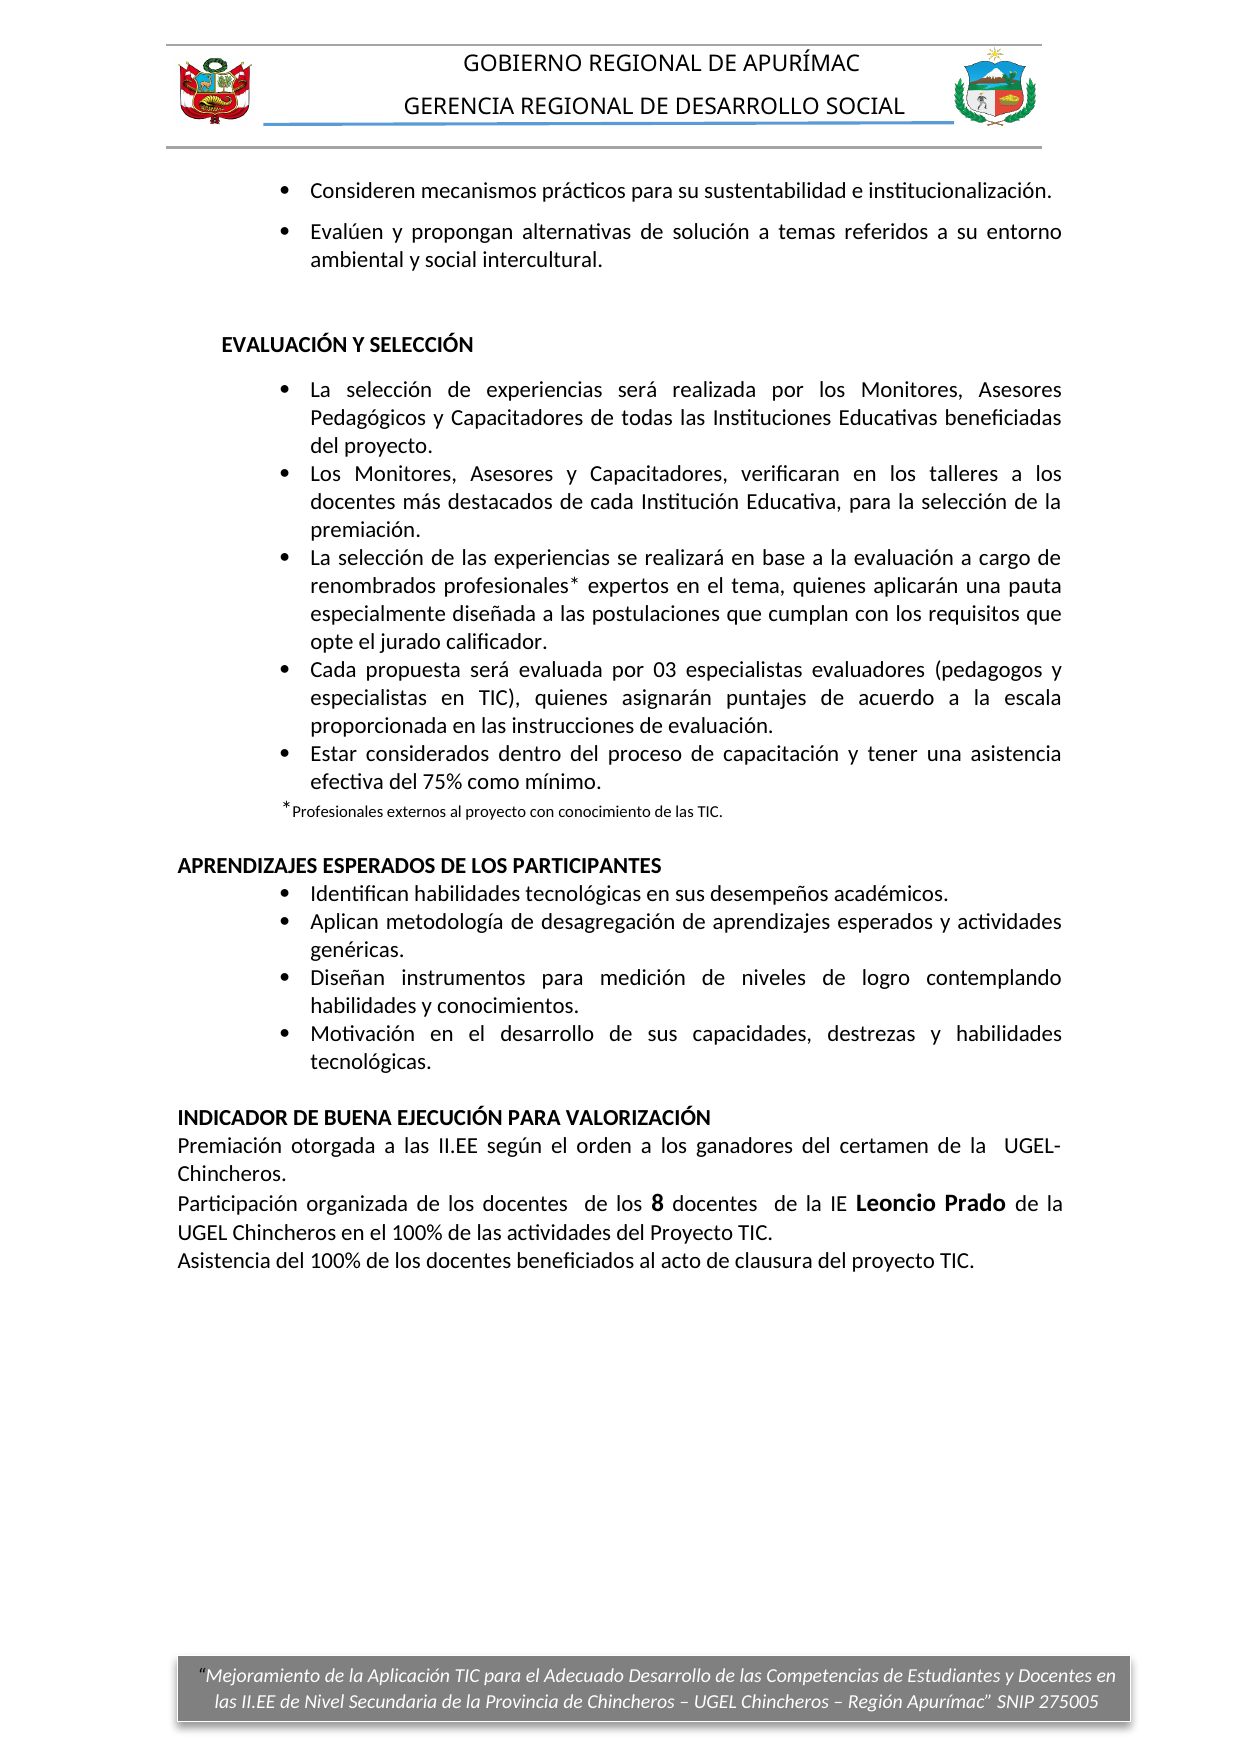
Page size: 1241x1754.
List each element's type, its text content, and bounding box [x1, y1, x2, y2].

list Motivación en el desarrollo de sus capacidades, destrezas y habilidades tecnológicas. [281, 1019, 1063, 1076]
text Asistencia del 100% de los docentes beneficiados al acto de clausura del proyecto TIC. [177, 1246, 1063, 1274]
text EVALUACIÓN Y SELECCIÓN [177, 330, 1063, 358]
list Cada propuesta será evaluada por 03 especialistas evaluadores (pedagogos y especialistas en TIC), quienes asignarán puntajes de acuerdo a la escala proporcionada en las instrucciones de evaluación. [281, 655, 1063, 739]
picture [954, 46, 1036, 126]
text Premiación otorgada a las II.EE según el orden a los ganadores del certamen de la UGEL-Chincheros. [177, 1132, 1063, 1188]
picture [174, 56, 255, 126]
list La selección de las experiencias se realizará en base a la evaluación a cargo de renombrados profesionales* expertos en el tema, quienes aplicarán una pauta especialmente diseñada a las postulaciones que cumplan con los requisitos que opte el jurado calificador. [281, 543, 1063, 655]
list Aplican metodología de desagregación de aprendizajes esperados y actividades genéricas. [281, 907, 1063, 963]
list La selección de experiencias será realizada por los Monitores, Asesores Pedagógicos y Capacitadores de todas las Instituciones Educativas beneficiadas del proyecto. [281, 375, 1063, 459]
list Evalúen y propongan alternativas de solución a temas referidos a su entorno ambiental y social intercultural. [281, 217, 1063, 273]
text INDICADOR DE BUENA EJECUCIÓN PARA VALORIZACIÓN [177, 1103, 1063, 1132]
list Diseñan instrumentos para medición de niveles de logro contemplando habilidades y conocimientos. [281, 963, 1063, 1019]
text Participación organizada de los docentes de los 8 docentes de la IE Leoncio Prado de la UGEL Chincheros en el 100% de las actividades del Proyecto TIC. [177, 1188, 1063, 1246]
text *Profesionales externos al proyecto con conocimiento de las TIC. [207, 795, 1063, 823]
list Los Monitores, Asesores y Capacitadores, verificaran en los talleres a los docentes más destacados de cada Institución Educativa, para la selección de la premiación. [281, 459, 1063, 543]
list Estar considerados dentro del proceso de capacitación y tener una asistencia efectiva del 75% como mínimo. [281, 739, 1063, 795]
list Identifican habilidades tecnológicas en sus desempeños académicos. [281, 879, 1063, 907]
text APRENDIZAJES ESPERADOS DE LOS PARTICIPANTES [177, 851, 1063, 879]
list Consideren mecanismos prácticos para su sustentabilidad e institucionalización. [281, 177, 1063, 204]
